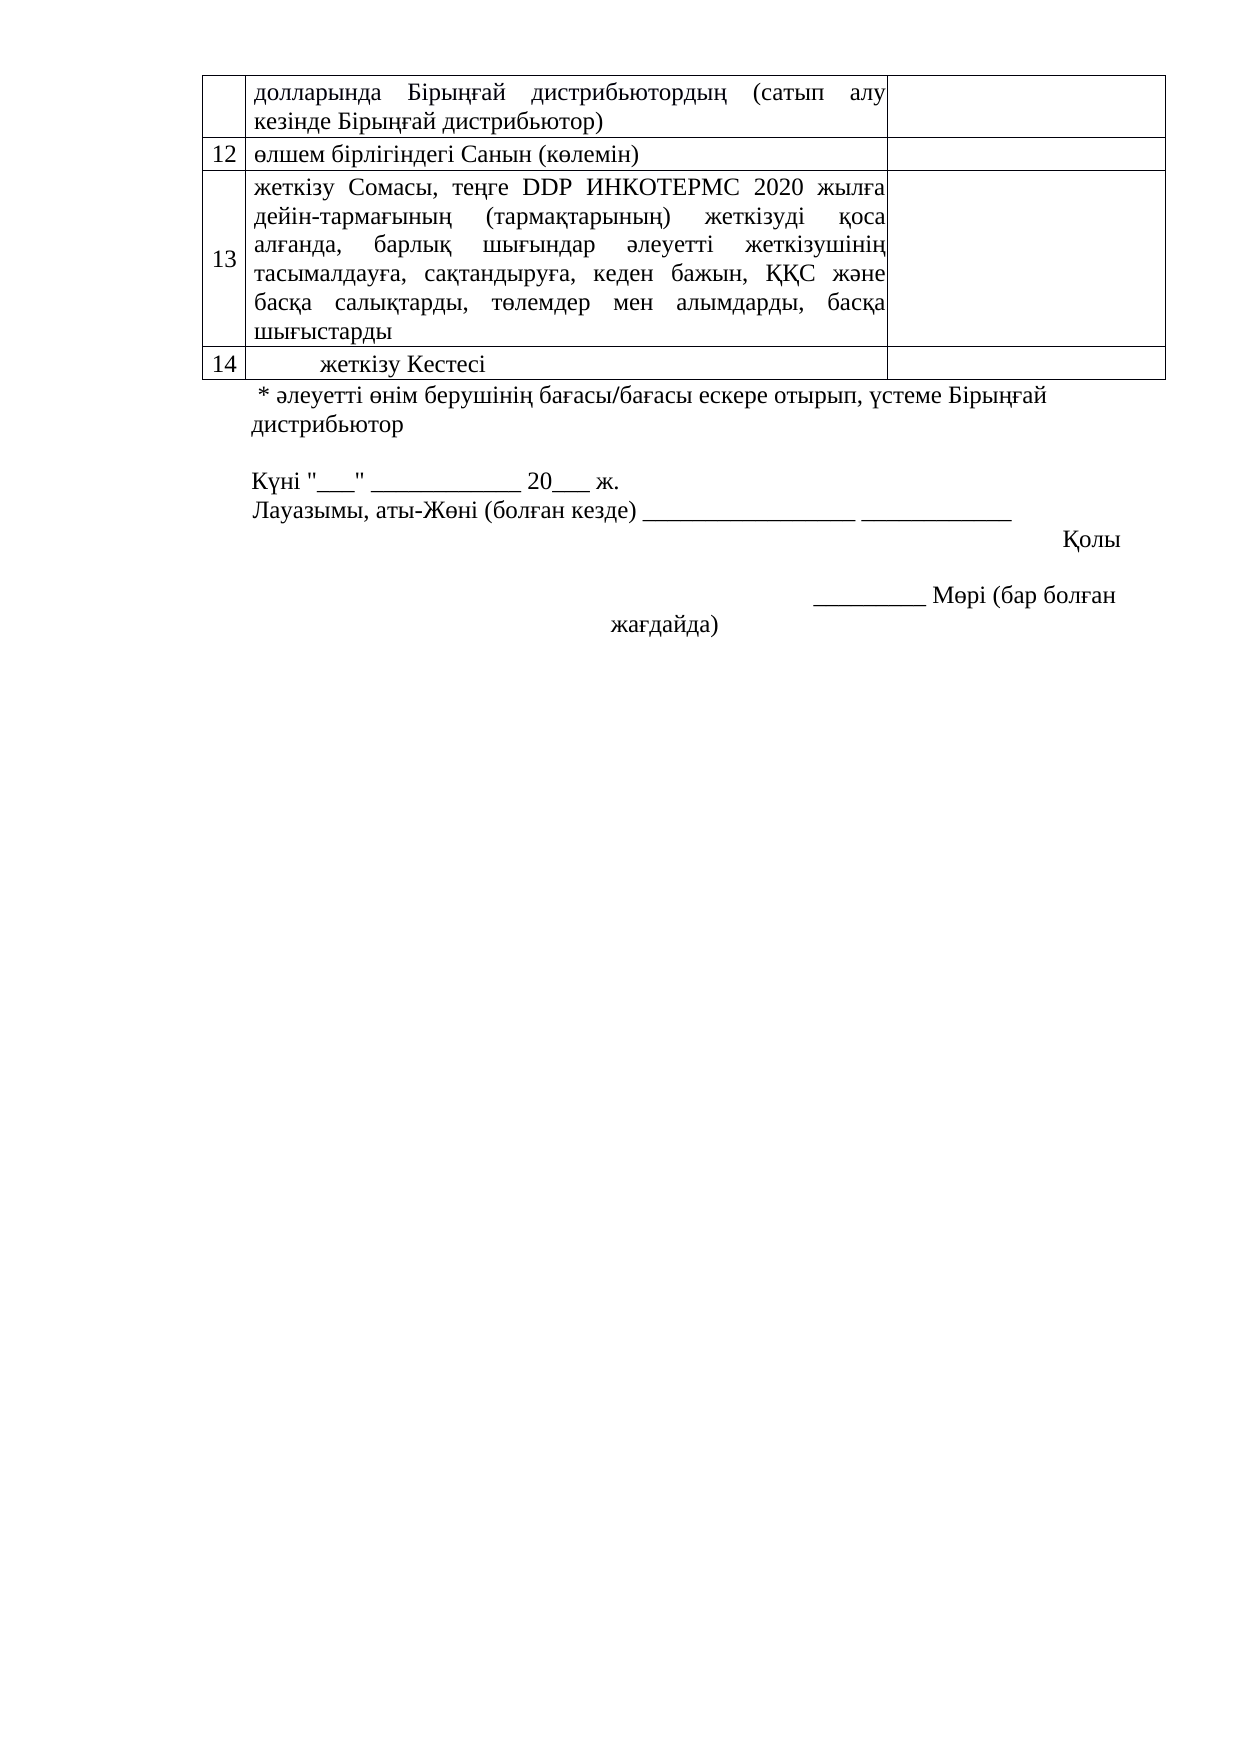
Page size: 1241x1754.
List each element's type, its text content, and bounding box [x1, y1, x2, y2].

table_cell өлшем бірлігіндегі Санын (көлемін) [246, 138, 887, 169]
table_cell [888, 138, 1165, 169]
table_cell жеткізу Сомасы, теңге DDP ИНКОТЕРМС 2020 жылға дейін-тармағының (тармақтарының) жеткізуді қоса алғанда, барлық шығындар әлеуетті жеткізушінің тасымалдауға, сақтандыруға, кеден бажын, ҚҚС және басқа салықтарды, төлемдер мен алымдарды, басқа шығыстарды [246, 171, 887, 346]
table_cell 14 [203, 347, 245, 379]
table_cell * [888, 76, 1165, 137]
table_cell [888, 347, 1165, 379]
text * әлеуетті өнім берушінің бағасы/бағасы ескере отырып, үстеме Бірыңғай [177, 380, 1152, 409]
table_cell жеткізу Кестесі [246, 347, 887, 379]
table_cell [888, 171, 1165, 346]
text Қолы [988, 524, 1152, 553]
table_cell 11 [203, 76, 245, 137]
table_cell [246, 76, 887, 137]
text _________ Мөрі (бар болған жағдайда) [177, 581, 1152, 638]
table_cell 13 [203, 171, 245, 346]
text дистрибьютор [177, 409, 1152, 438]
text Күні "___" ____________ 20___ ж. Лауазымы, аты-Жөні (болған кезде) _________________ ____________ [177, 466, 1152, 524]
table_cell 12 [203, 138, 245, 169]
